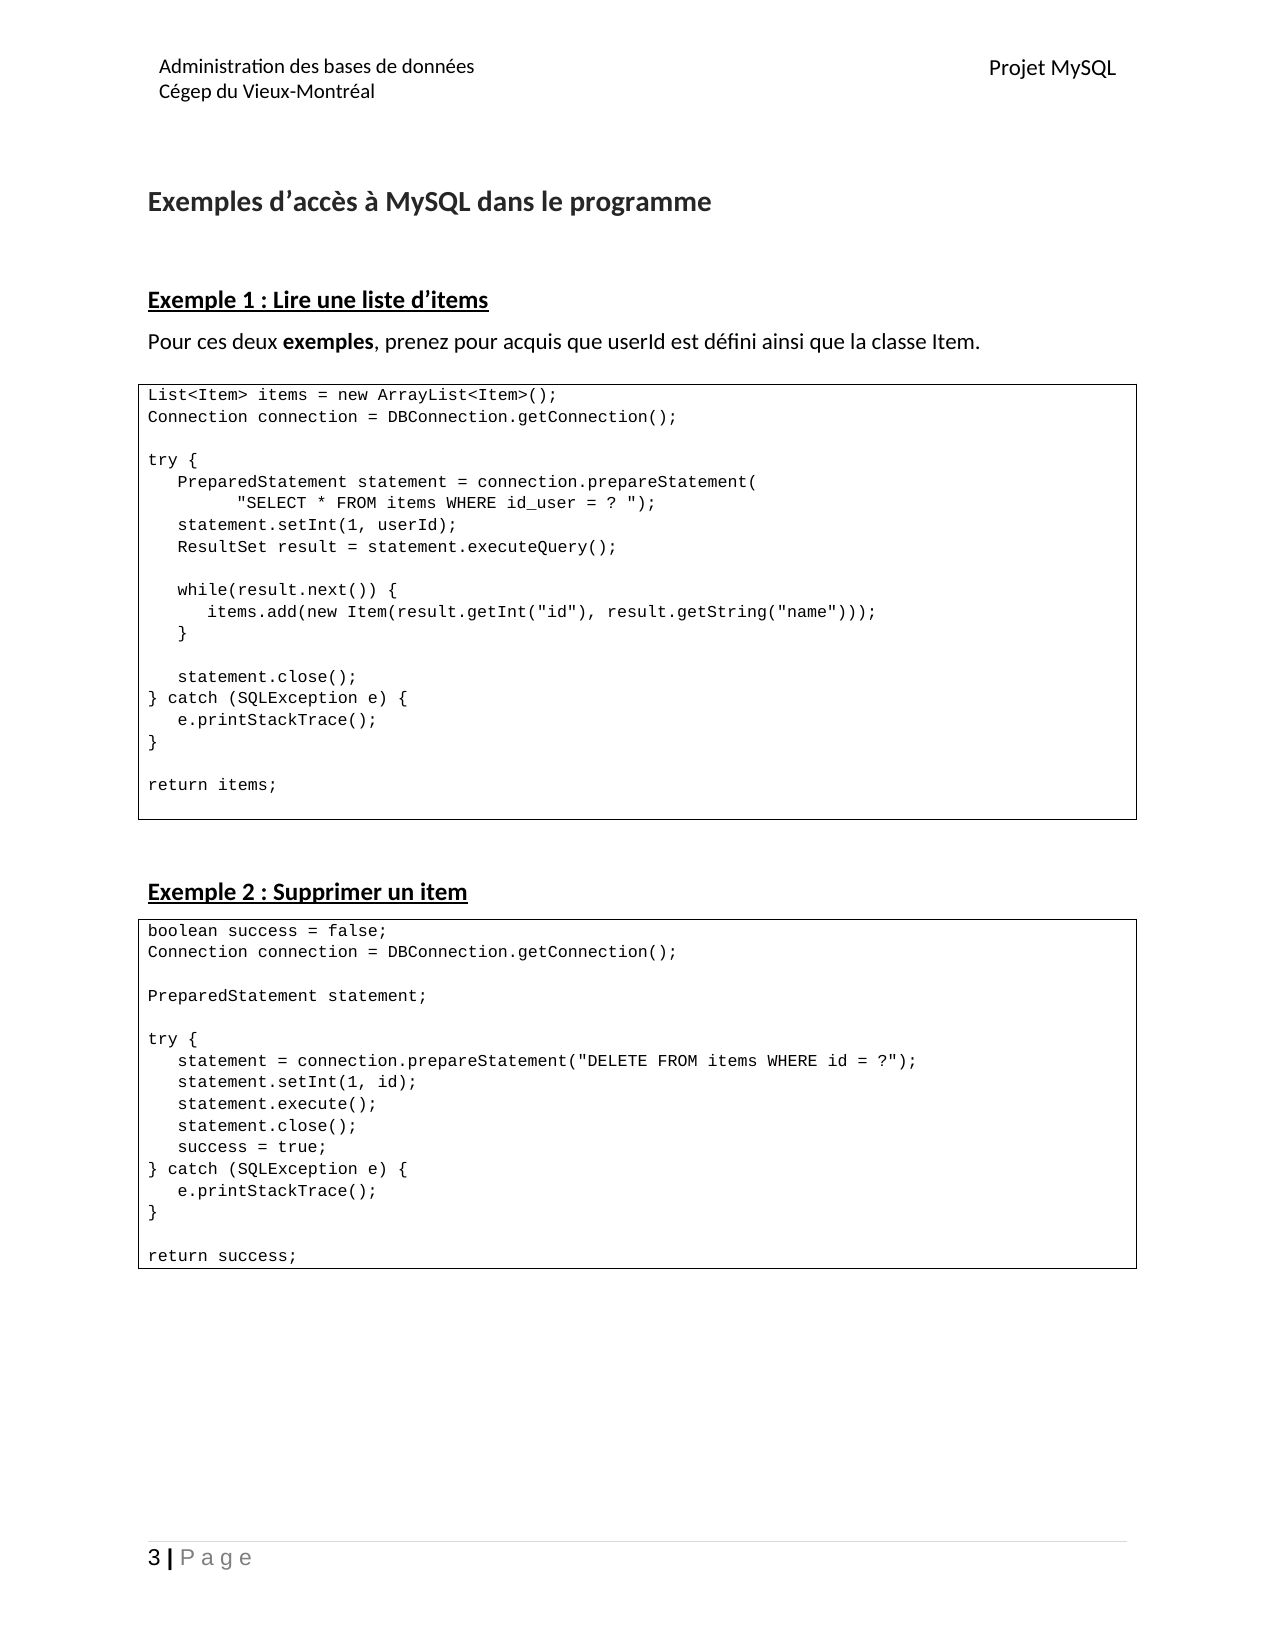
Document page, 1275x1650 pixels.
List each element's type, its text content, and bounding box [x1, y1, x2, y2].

text } [139, 730, 1136, 752]
text boolean success = false; [139, 920, 1136, 941]
text Connection connection = DBConnection.getConnection(); [139, 941, 1136, 963]
text statement.setInt(1, id); [139, 1071, 1136, 1092]
text while(result.next()) { [139, 578, 1136, 600]
text ResultSet result = statement.executeQuery(); [139, 535, 1136, 557]
text e.printStackTrace(); [139, 708, 1136, 730]
text "SELECT * FROM items WHERE id_user = ? "); [139, 492, 1136, 513]
text items.add(new Item(result.getInt("id"), result.getString("name"))); [139, 600, 1136, 622]
text try { [139, 448, 1136, 470]
text Connection connection = DBConnection.getConnection(); [139, 405, 1136, 427]
text return success; [139, 1244, 1136, 1268]
text success = true; [139, 1136, 1136, 1157]
text PreparedStatement statement; [139, 984, 1136, 1006]
subtitle Exemples d’accès à MySQL dans le programme [148, 183, 1127, 219]
text } catch (SQLException e) { [139, 1157, 1136, 1179]
text } [139, 1201, 1136, 1223]
text } catch (SQLException e) { [139, 687, 1136, 708]
text List<Item> items = new ArrayList<Item>(); [139, 385, 1136, 405]
text statement.execute(); [139, 1092, 1136, 1114]
text statement = connection.prepareStatement("DELETE FROM items WHERE id = ?"); [139, 1049, 1136, 1071]
text statement.setInt(1, userId); [139, 513, 1136, 535]
text return items; [139, 773, 1136, 795]
text e.printStackTrace(); [139, 1179, 1136, 1201]
subtitle Exemple 1 : Lire une liste d’items [148, 284, 1127, 315]
text statement.close(); [139, 1114, 1136, 1136]
text PreparedStatement statement = connection.prepareStatement( [139, 470, 1136, 492]
text Pour ces deux exemples, prenez pour acquis que userId est défini ainsi que la classe Item. [148, 327, 1127, 355]
text try { [139, 1027, 1136, 1049]
subtitle Exemple 2 : Supprimer un item [148, 876, 1127, 907]
text statement.close(); [139, 665, 1136, 687]
text } [139, 622, 1136, 644]
